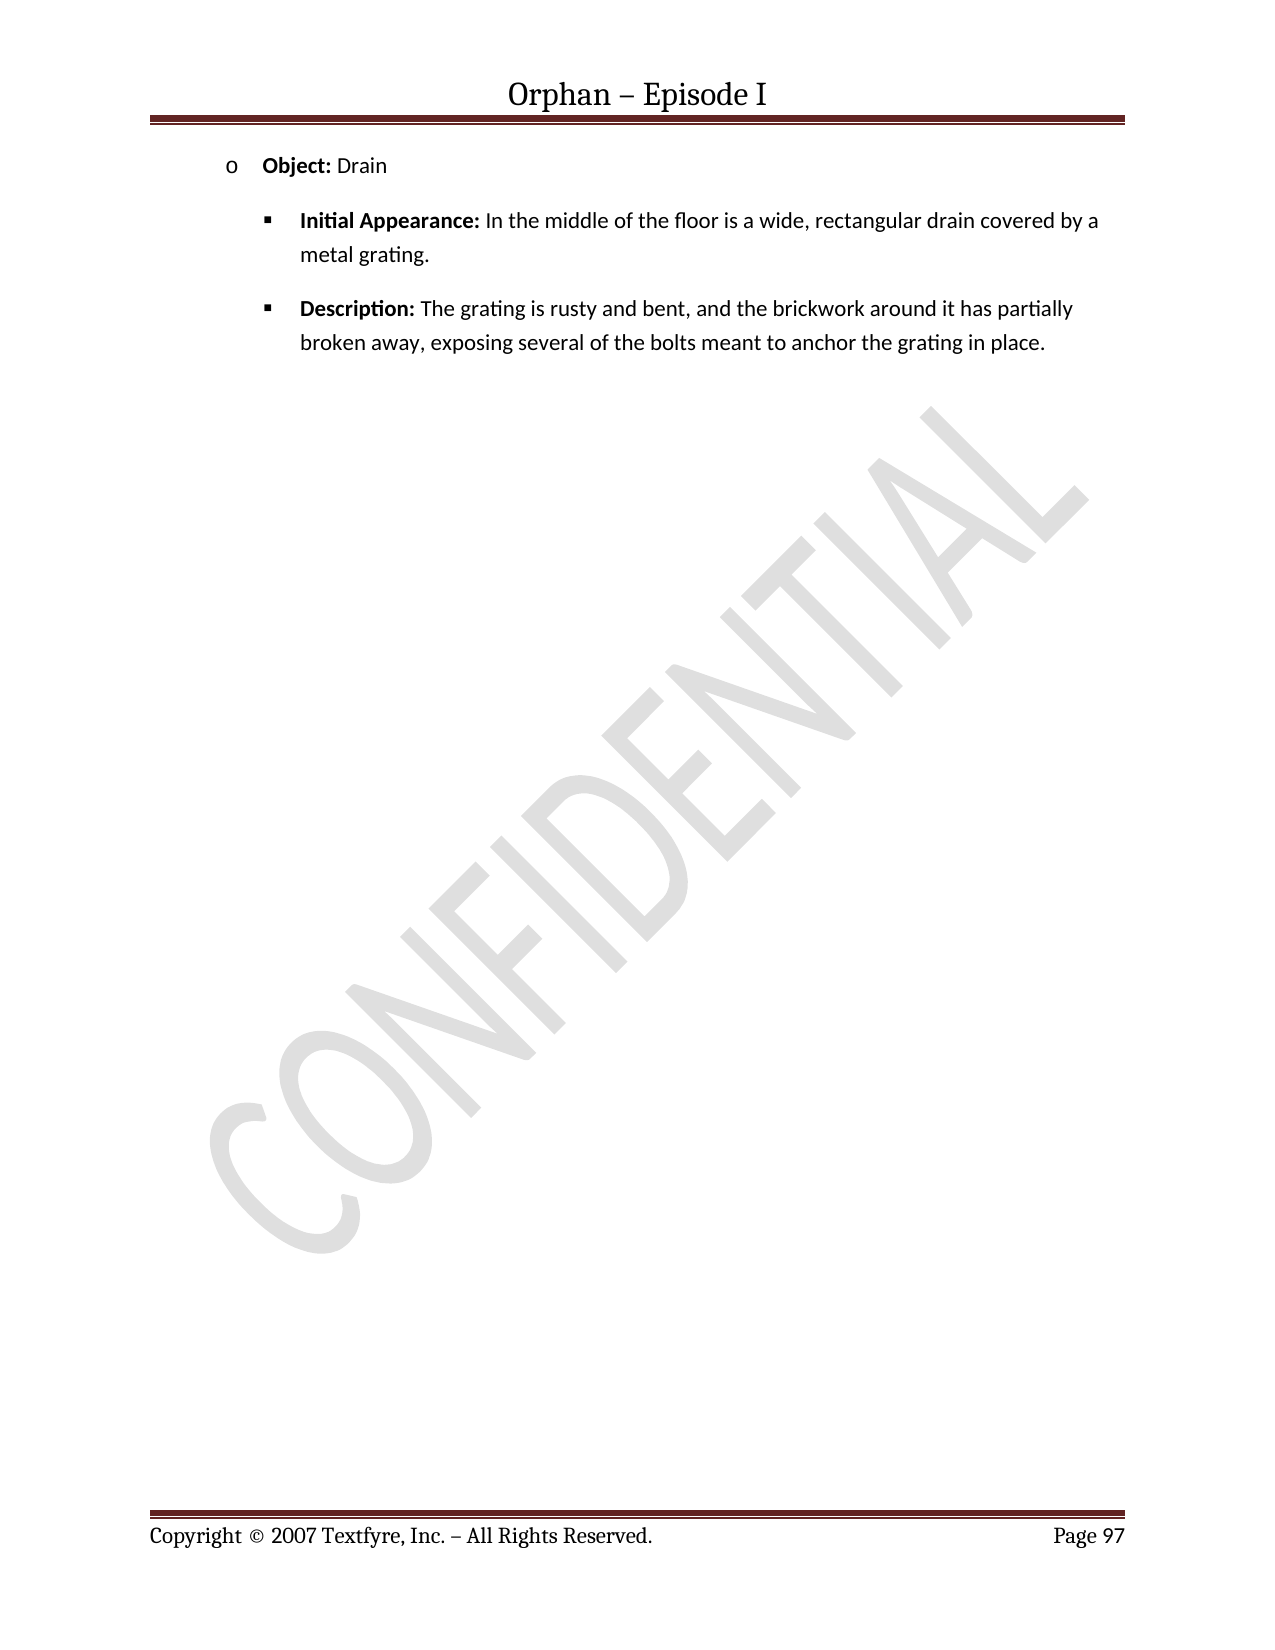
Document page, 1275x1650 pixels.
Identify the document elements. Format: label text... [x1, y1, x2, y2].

list Description: The grating is rusty and bent, and the brickwork around it has partially broken away, exposing several of the bolts meant to anchor the grating in place. [262, 294, 1125, 356]
list Object: Drain [225, 151, 1125, 180]
list Initial Appearance: In the middle of the floor is a wide, rectangular drain covered by a metal grating. [262, 207, 1125, 268]
